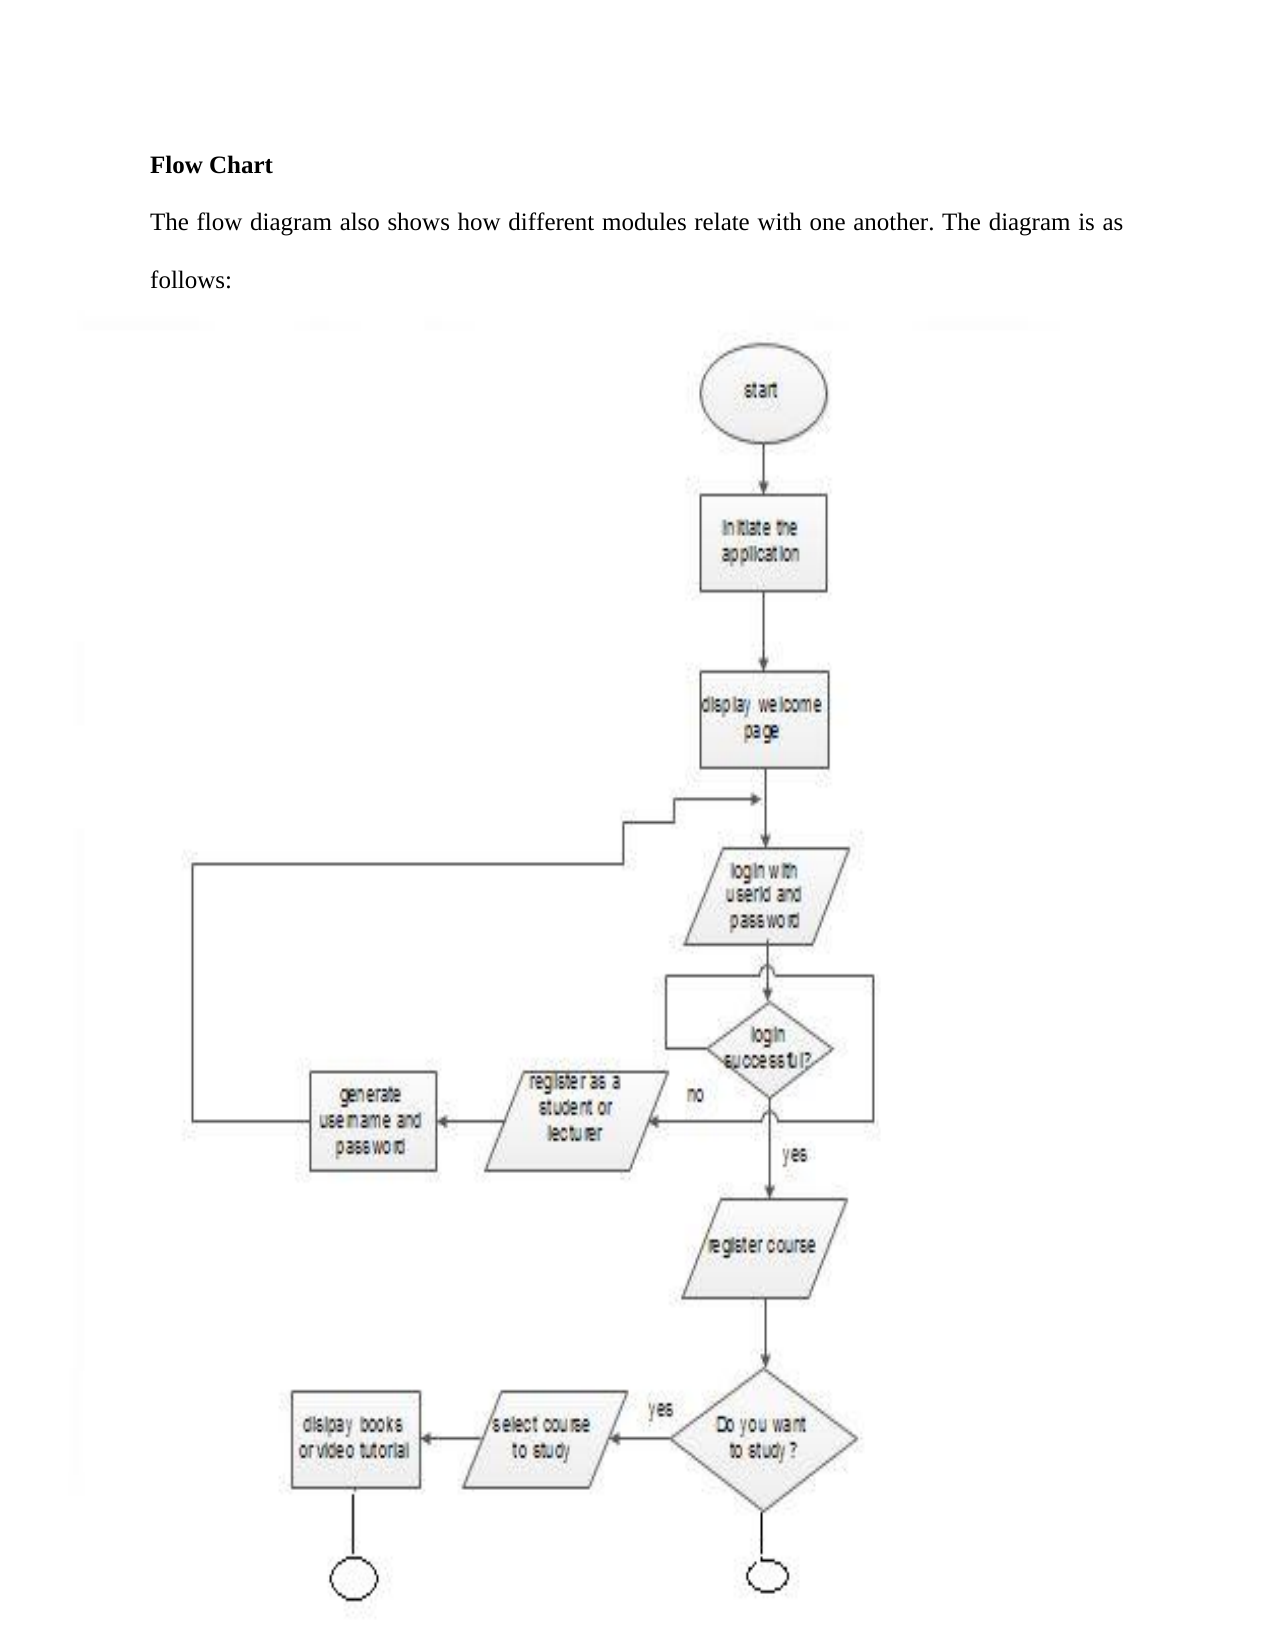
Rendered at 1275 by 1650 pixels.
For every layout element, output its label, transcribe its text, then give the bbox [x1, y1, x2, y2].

picture [68, 310, 1198, 1650]
text Flow Chart [150, 150, 1125, 179]
text The flow diagram also shows how different modules relate with one another. The diagram is as follows: [150, 207, 1125, 294]
